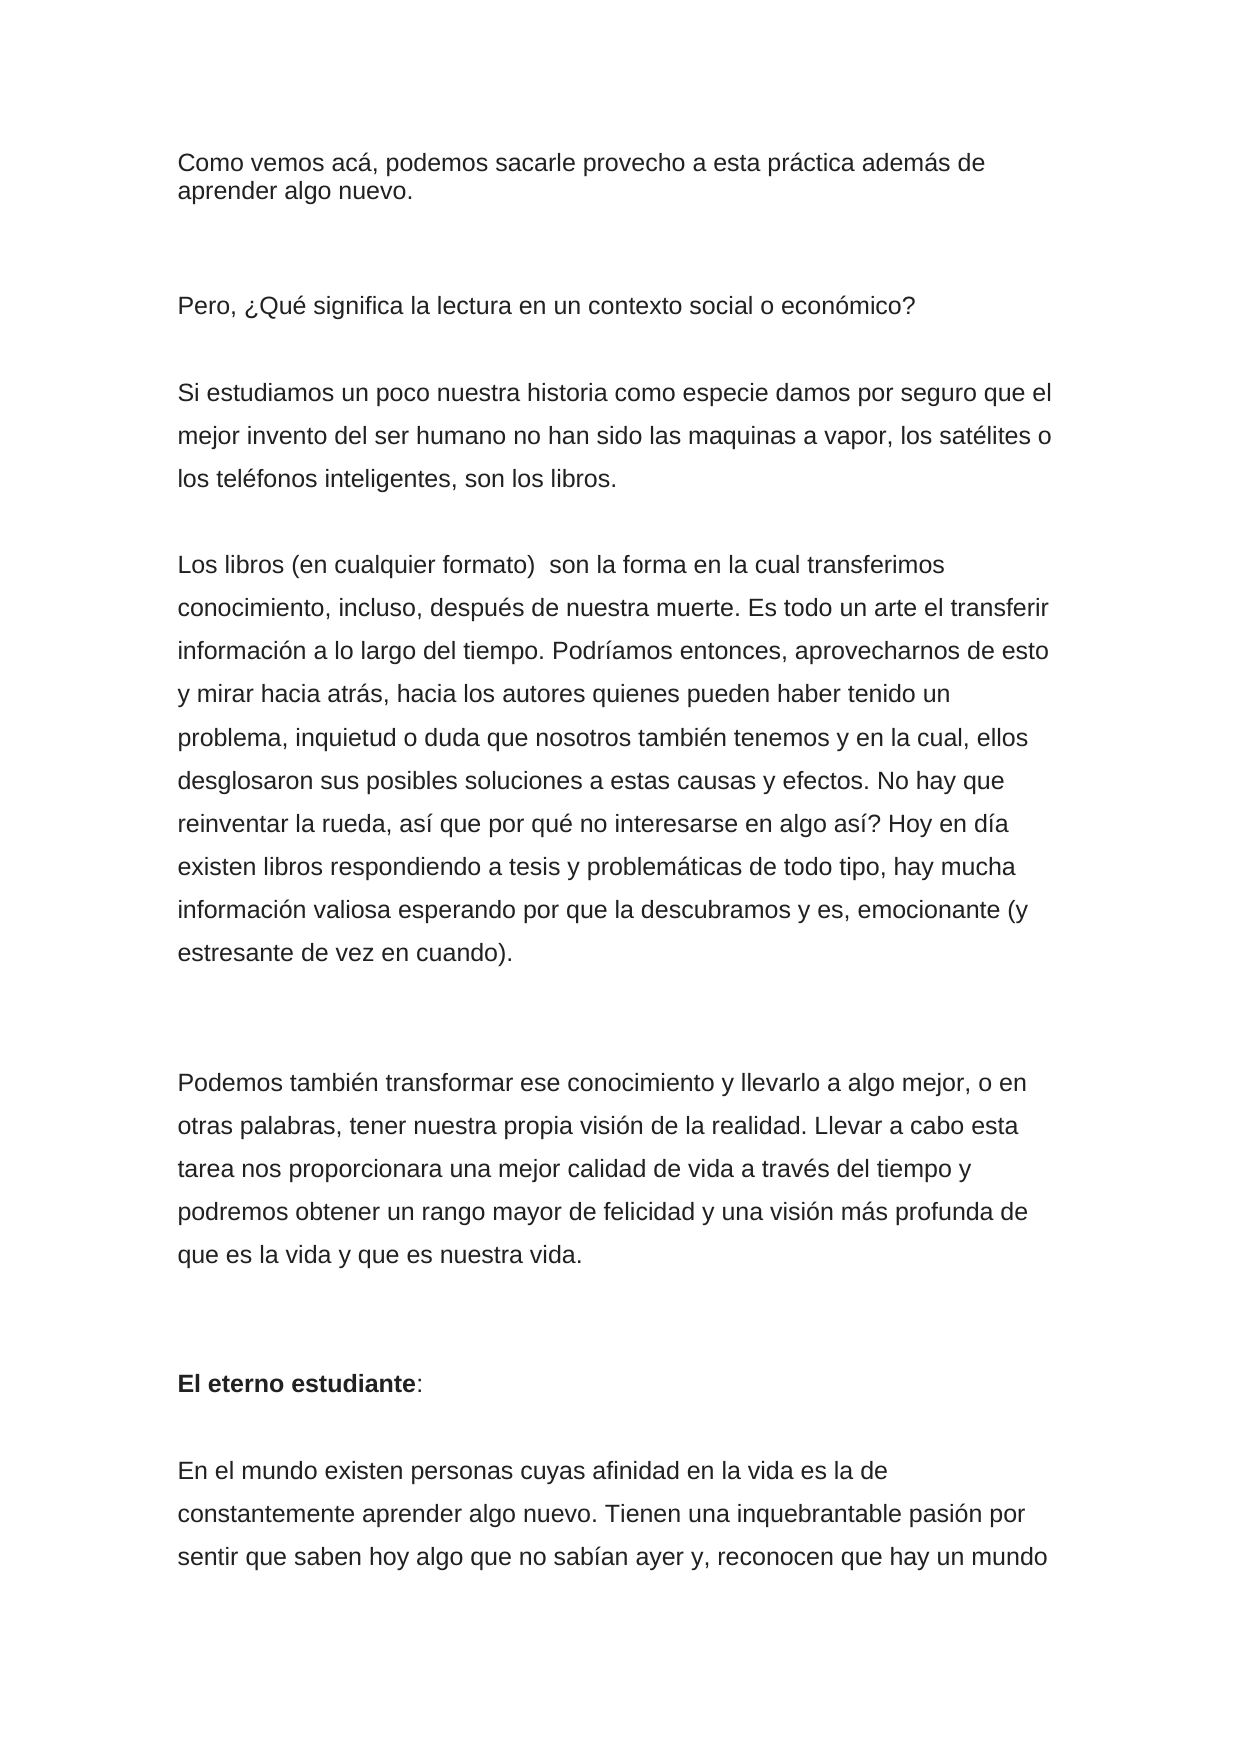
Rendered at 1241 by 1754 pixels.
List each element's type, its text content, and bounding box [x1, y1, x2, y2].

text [177, 1456, 1063, 1571]
text Si estudiamos un poco nuestra historia como especie damos por seguro que el mejor invento del ser humano no han sido las maquinas a vapor, los satélites o los teléfonos inteligentes, son los libros. [177, 378, 1063, 493]
text Podemos también transformar ese conocimiento y llevarlo a algo mejor, o en otras palabras, tener nuestra propia visión de la realidad. Llevar a cabo esta tarea nos proporcionara una mejor calidad de vida a través del tiempo y podremos obtener un rango mayor de felicidad y una visión más profunda de que es la vida y que es nuestra vida. [177, 1068, 1063, 1269]
text Los libros (en cualquier formato) son la forma en la cual transferimos conocimiento, incluso, después de nuestra muerte. Es todo un arte el transferir información a lo largo del tiempo. Podríamos entonces, aprovecharnos de esto y mirar hacia atrás, hacia los autores quienes pueden haber tenido un problema, inquietud o duda que nosotros también tenemos y en la cual, ellos desglosaron sus posibles soluciones a estas causas y efectos. No hay que reinventar la rueda, así que por qué no interesarse en algo así? Hoy en día existen libros respondiendo a tesis y problemáticas de todo tipo, hay mucha información valiosa esperando por que la descubramos y es, emocionante (y estresante de vez en cuando). [177, 550, 1063, 967]
text Pero, ¿Qué significa la lectura en un contexto social o económico? [177, 291, 1063, 320]
text El eterno estudiante: [177, 1369, 1063, 1398]
text Como vemos acá, podemos sacarle provecho a esta práctica además de aprender algo nuevo. [177, 148, 1063, 205]
